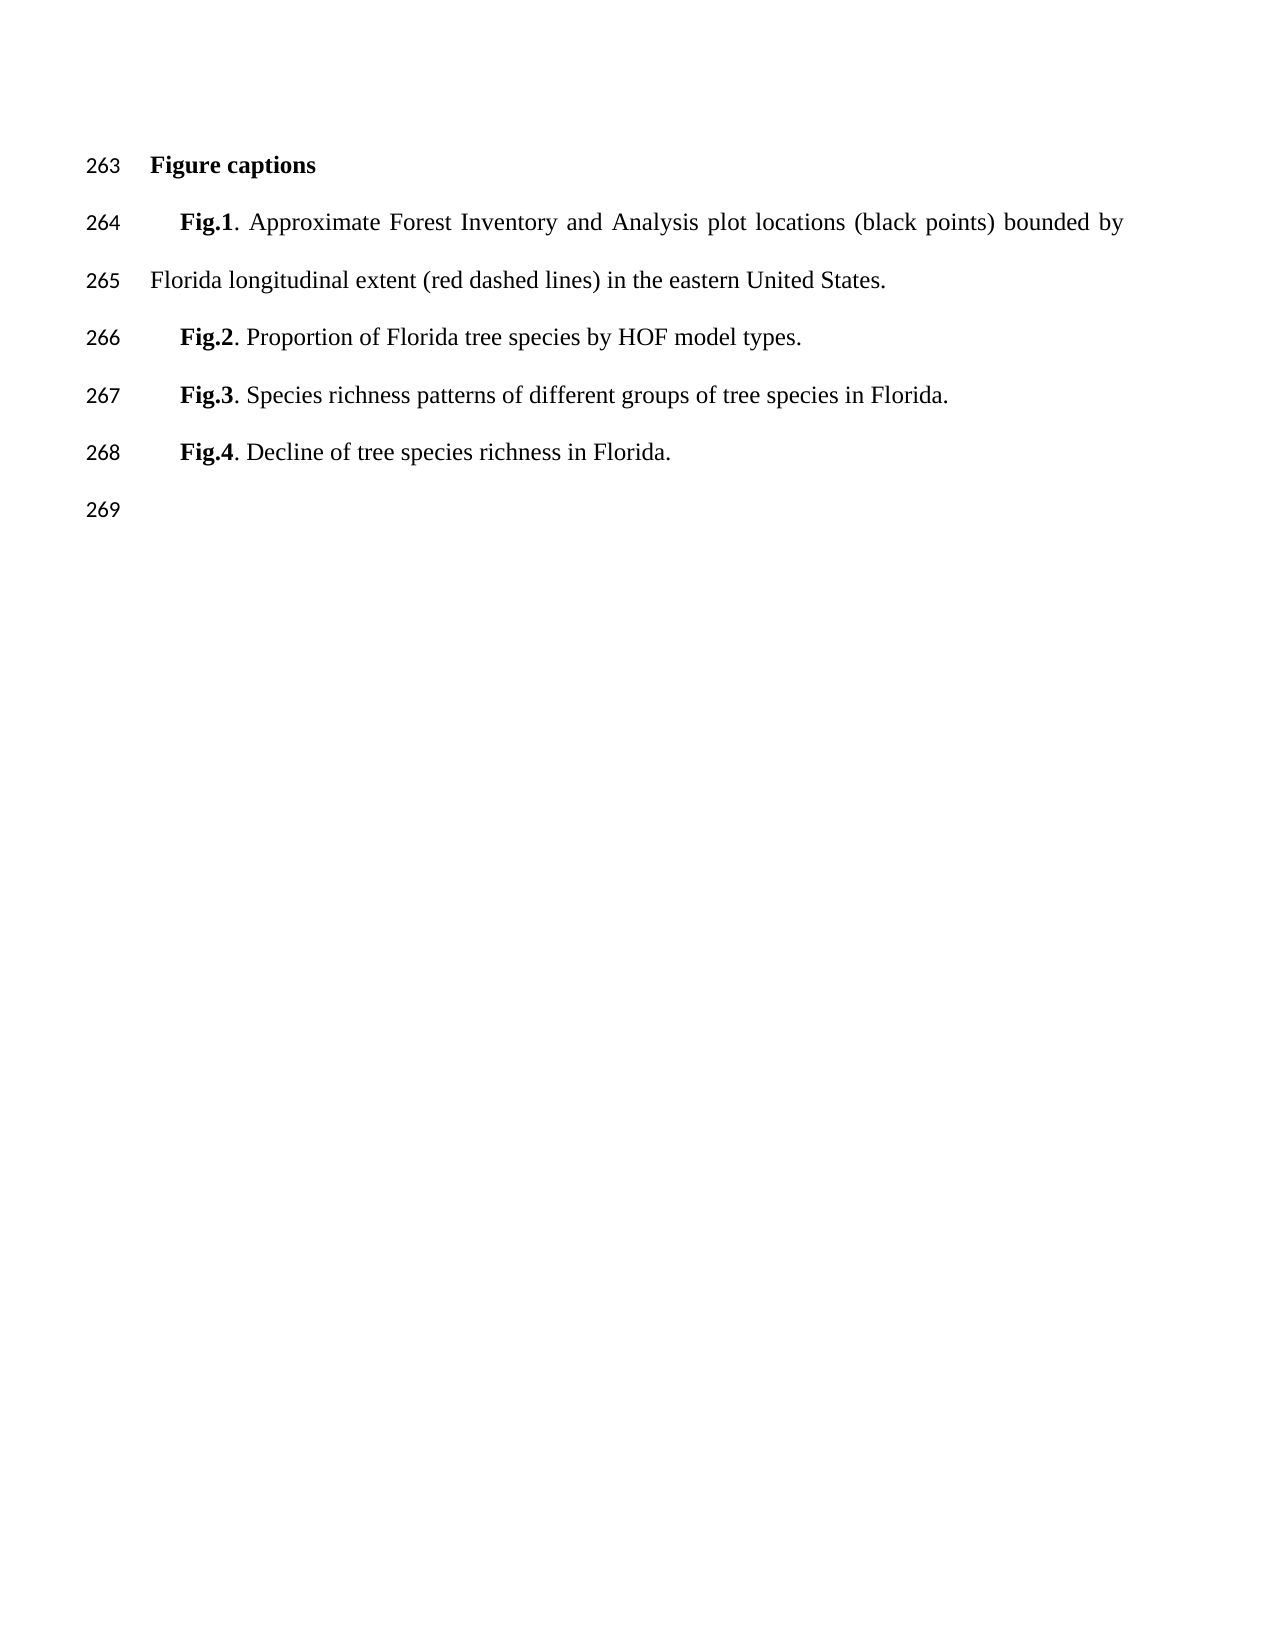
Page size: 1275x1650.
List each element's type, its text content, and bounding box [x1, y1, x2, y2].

text Fig.2. Proportion of Florida tree species by HOF model types. [150, 322, 1125, 351]
text Fig.1. Approximate Forest Inventory and Analysis plot locations (black points) bounded by Florida longitudinal extent (red dashed lines) in the eastern United States. [150, 207, 1125, 294]
text Figure captions [150, 150, 1125, 179]
text Fig.3. Species richness patterns of different groups of tree species in Florida. [150, 380, 1125, 409]
text Fig.4. Decline of tree species richness in Florida. [150, 437, 1125, 466]
